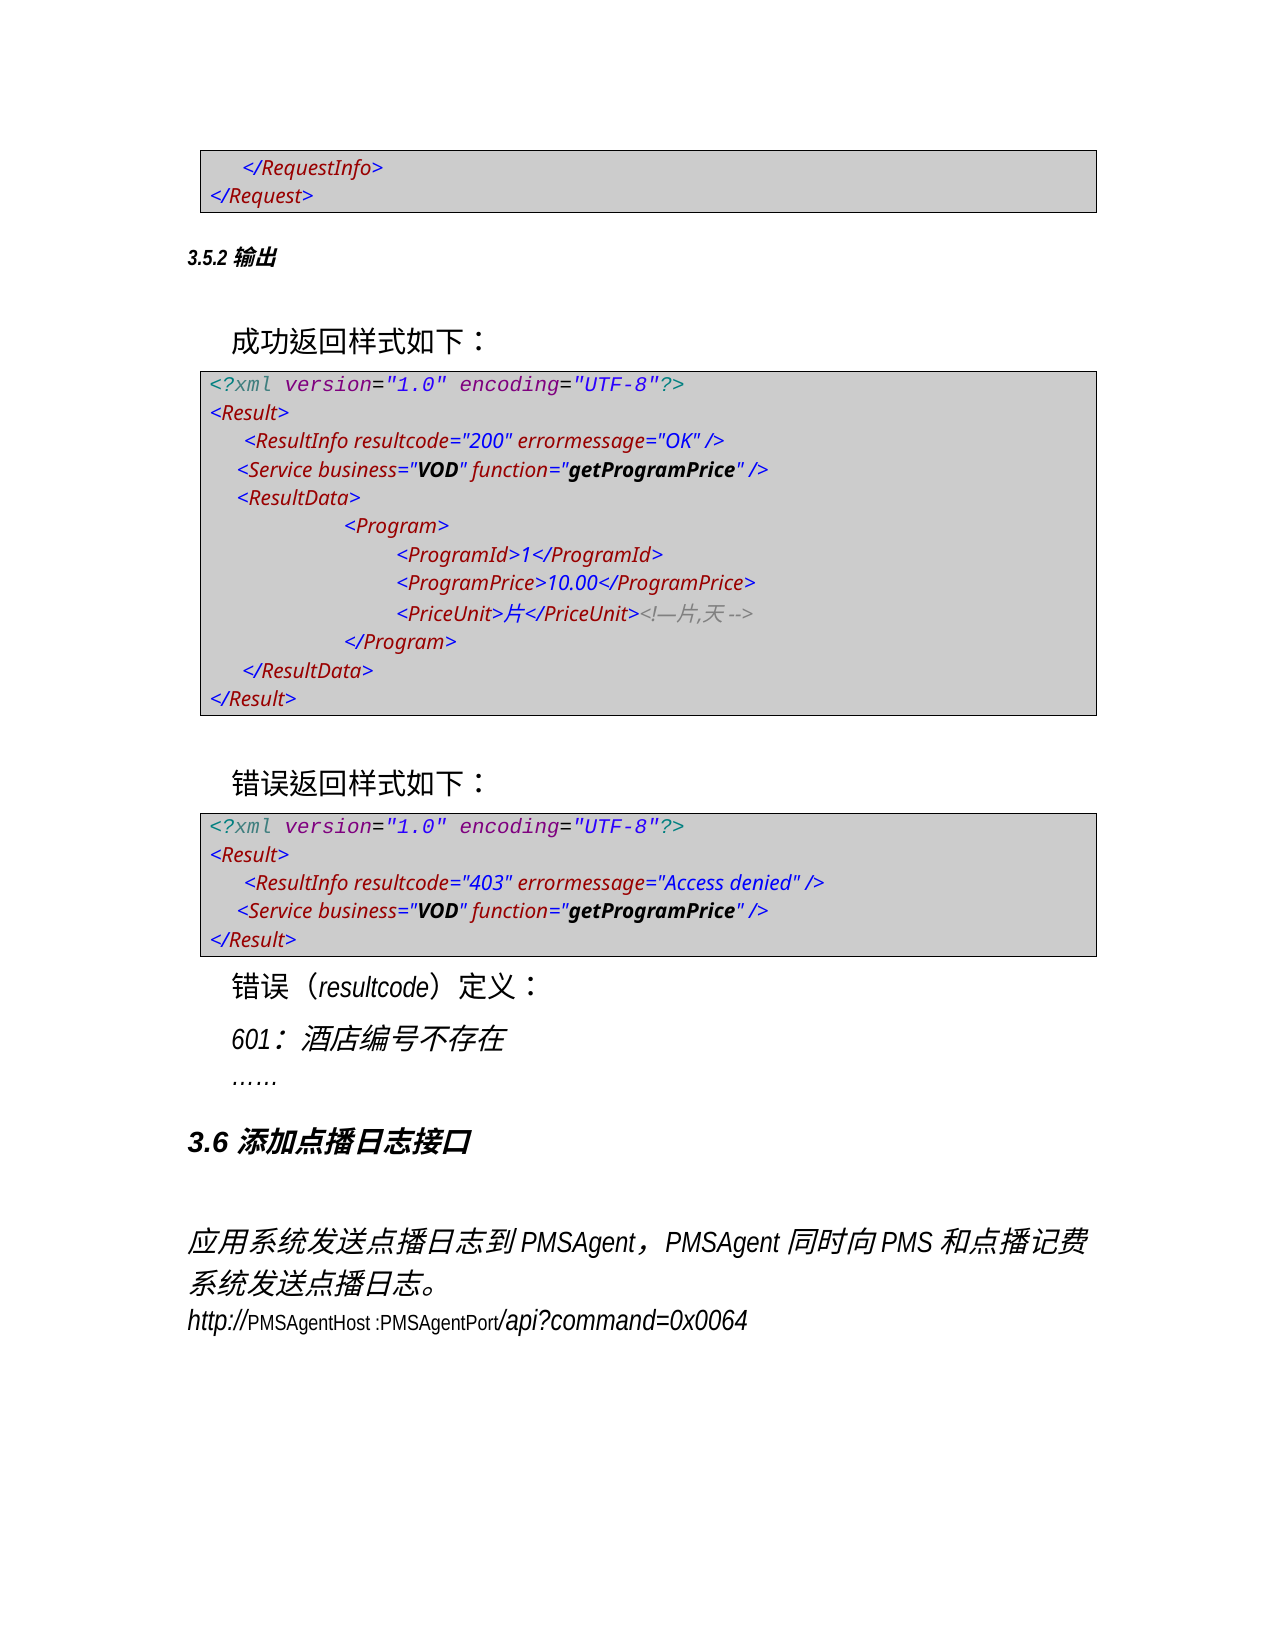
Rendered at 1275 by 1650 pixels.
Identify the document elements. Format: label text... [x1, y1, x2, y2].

text </ResultData> [201, 652, 1096, 681]
text <Service business="VOD" function="getProgramPrice" /> [201, 451, 1096, 480]
text </Result> [201, 922, 1096, 955]
text <ResultData> [201, 480, 1096, 508]
text 错误返回样式如下： [231, 763, 1087, 803]
text <?xml version="1.0" encoding="UTF-8"?> [201, 372, 1096, 394]
text <ProgramId>1</ProgramId> [201, 537, 1096, 565]
text </Request> [201, 178, 1096, 212]
text <?xml version="1.0" encoding="UTF-8"?> [201, 814, 1096, 836]
text <Result> [201, 394, 1096, 423]
text 错误（resultcode）定义： [231, 966, 1087, 1006]
text <ProgramPrice>10.00</ProgramPrice> [201, 565, 1096, 593]
subtitle 3.5.2 输出 [187, 240, 1087, 272]
text <Program> [201, 508, 1096, 537]
text <Result> [201, 836, 1096, 865]
subtitle 3.6 添加点播日志接口 [187, 1118, 1087, 1161]
text <ResultInfo resultcode="200" errormessage="OK" /> [201, 423, 1096, 451]
text …… [187, 1058, 1087, 1091]
text <PriceUnit>片</PriceUnit><!—片,天 --> [201, 593, 1096, 624]
text 601：酒店编号不存在 [187, 1015, 1087, 1058]
text </Result> [201, 681, 1096, 714]
text <Service business="VOD" function="getProgramPrice" /> [201, 893, 1096, 922]
text <ResultInfo resultcode="403" errormessage="Access denied" /> [201, 865, 1096, 893]
text </Program> [201, 624, 1096, 652]
text 应用系统发送点播日志到PMSAgent，PMSAgent同时向PMS和点播记费系统发送点播日志。 [187, 1218, 1087, 1302]
text 成功返回样式如下： [231, 321, 1087, 361]
text http://PMSAgentHost :PMSAgentPort/api?command=0x0064 [187, 1302, 1087, 1336]
text </RequestInfo> [201, 151, 1096, 178]
